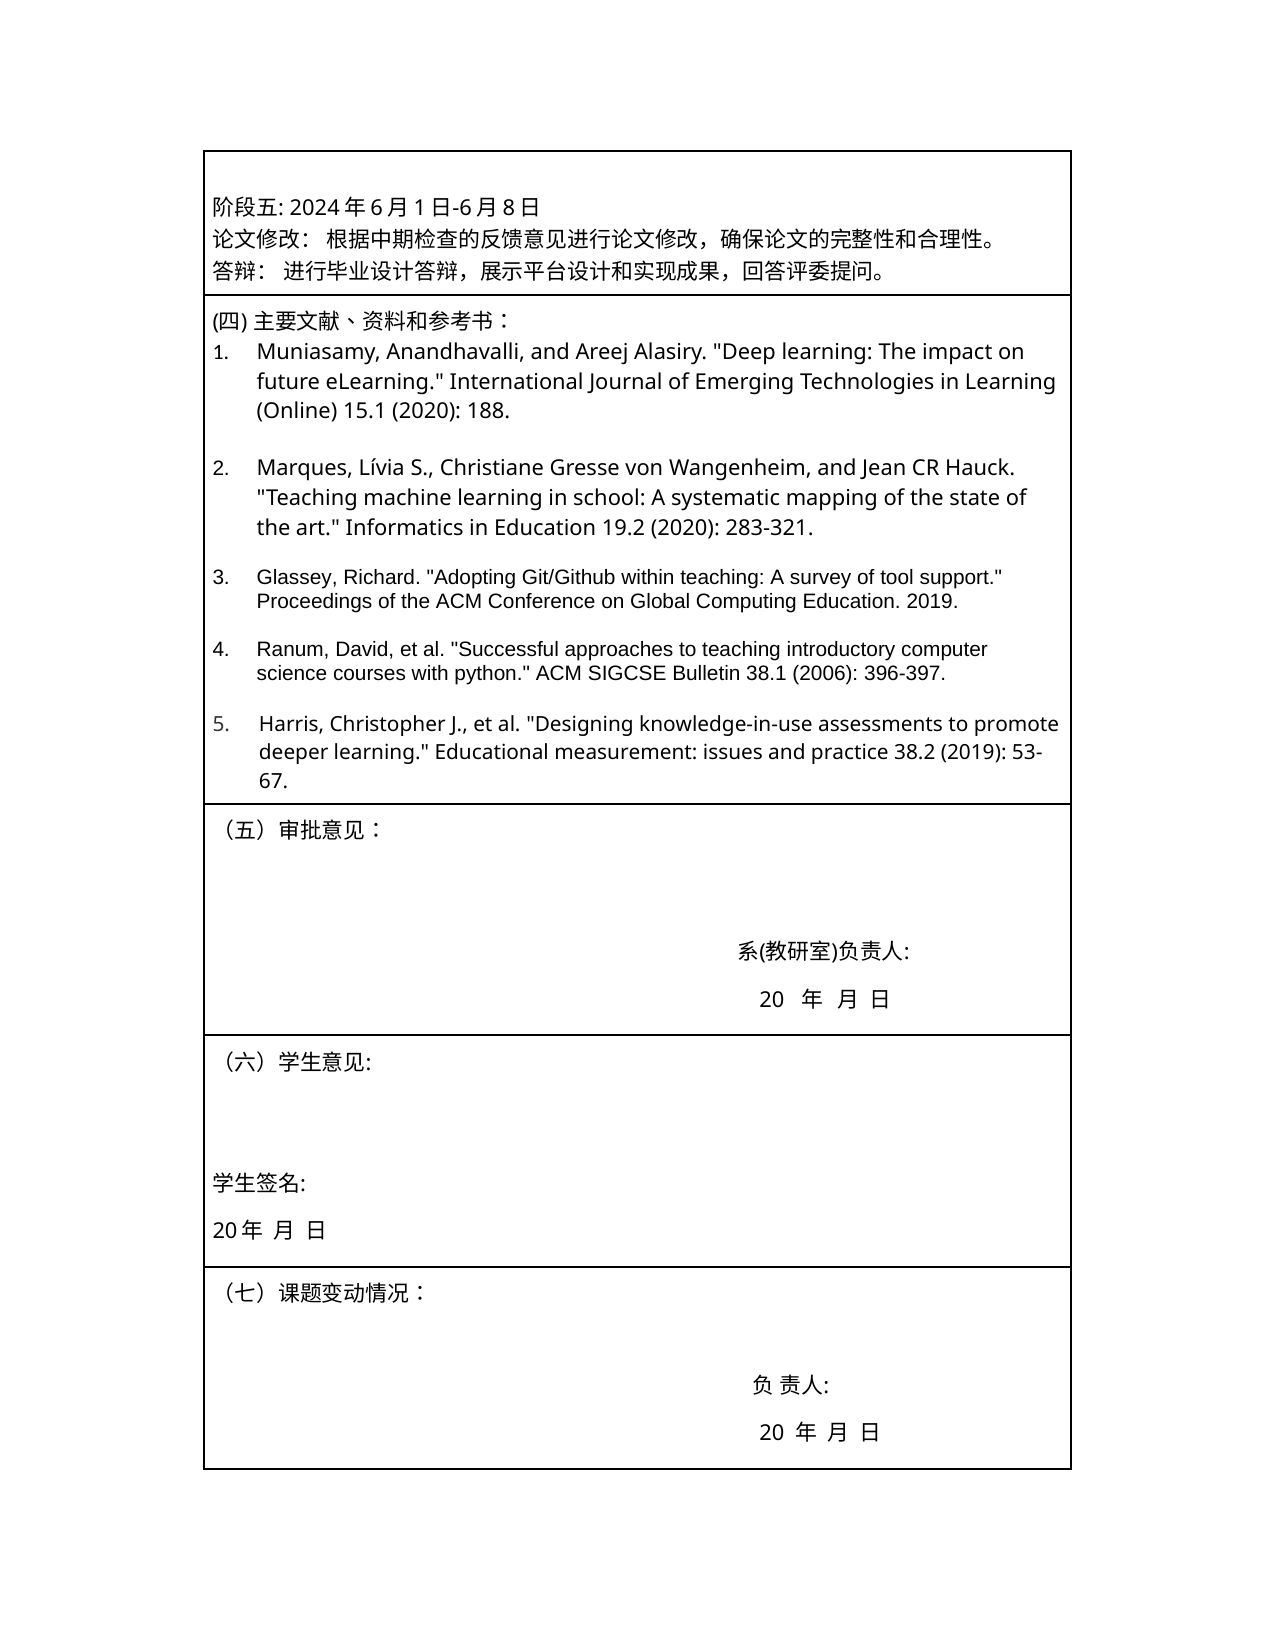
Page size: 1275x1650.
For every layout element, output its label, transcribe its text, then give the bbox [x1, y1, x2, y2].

table_cell （七）课题变动情况： 负 责人: 20 年 月 日 [205, 1268, 1070, 1468]
table_cell （五）审批意见： 系(教研室)负责人: 20 年 月 日 [205, 805, 1070, 1034]
table_cell (四) 主要文献、资料和参考书： Muniasamy, Anandhavalli, and Areej Alasiry. "Deep learning: The impact on future eLearning." International Journal of Emerging Technologies in Learning (Online) 15.1 (2020): 188. Marques, Lívia S., Christiane Gresse von Wangenheim, and Jean CR Hauck. "Teaching machine learning in school: A systematic mapping of the state of the art." Informatics in Education 19.2 (2020): 283-321. Glassey, Richard. "Adopting Git/Github within teaching: A survey of tool support." Proceedings of the ACM Conference on Global Computing Education. 2019. Ranum, David, et al. "Successful approaches to teaching introductory computer science courses with python." ACM SIGCSE Bulletin 38.1 (2006): 396-397. Harris, Christopher J., et al. "Designing knowledge‐in‐use assessments to promote deeper learning." Educational measurement: issues and practice 38.2 (2019): 53-67. [205, 296, 1070, 803]
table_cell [205, 152, 1070, 294]
table_cell （六）学生意见: 学生签名: 20年 月 日 [205, 1036, 1070, 1266]
